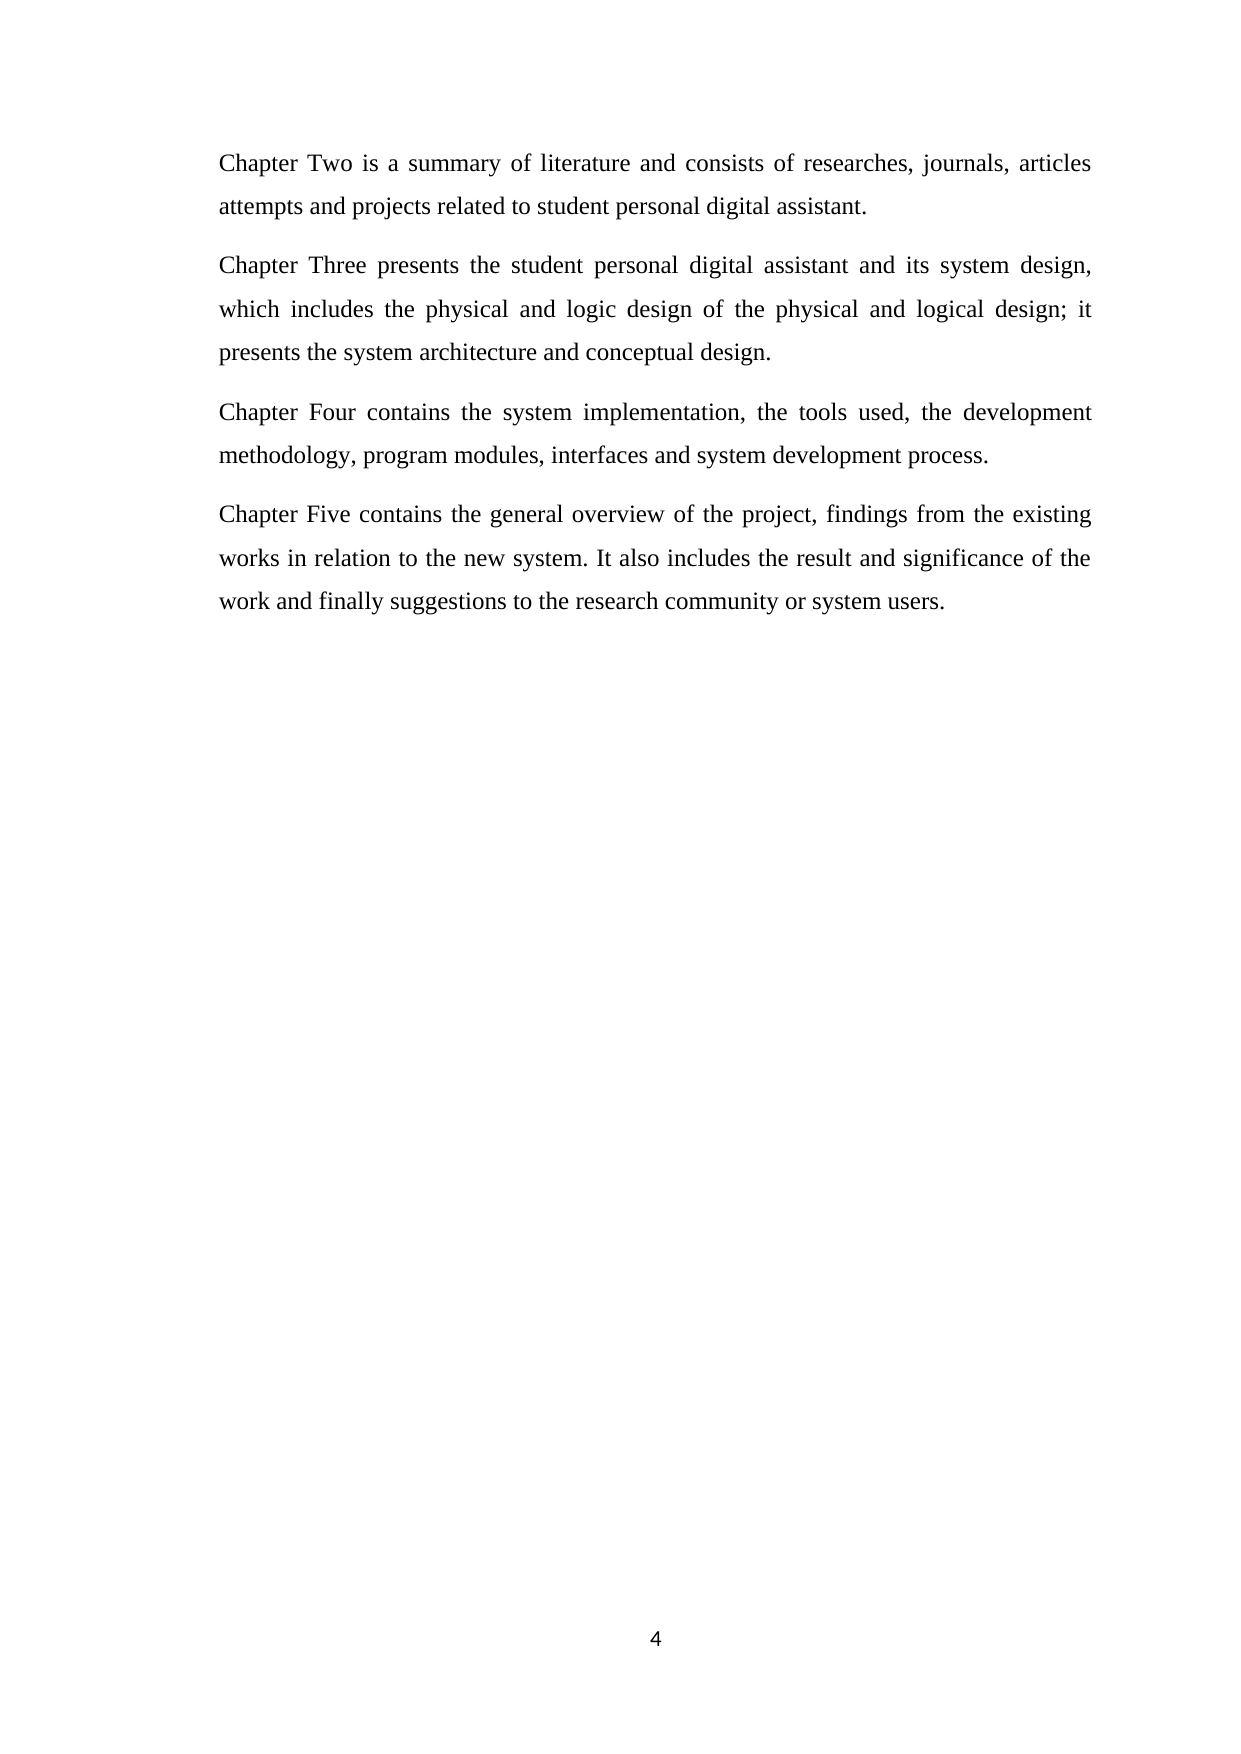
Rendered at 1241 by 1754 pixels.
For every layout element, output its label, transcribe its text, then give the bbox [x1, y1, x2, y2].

text Chapter Three presents the student personal digital assistant and its system design, which includes the physical and logic design of the physical and logical design; it presents the system architecture and conceptual design. [218, 251, 1092, 366]
text Chapter Five contains the general overview of the project, findings from the existing works in relation to the new system. It also includes the result and significance of the work and finally suggestions to the research community or system users. [218, 499, 1092, 614]
text Chapter Two is a summary of literature and consists of researches, journals, articles attempts and projects related to student personal digital assistant. [218, 148, 1092, 219]
text Chapter Four contains the system implementation, the tools used, the development methodology, program modules, interfaces and system development process. [218, 397, 1092, 468]
